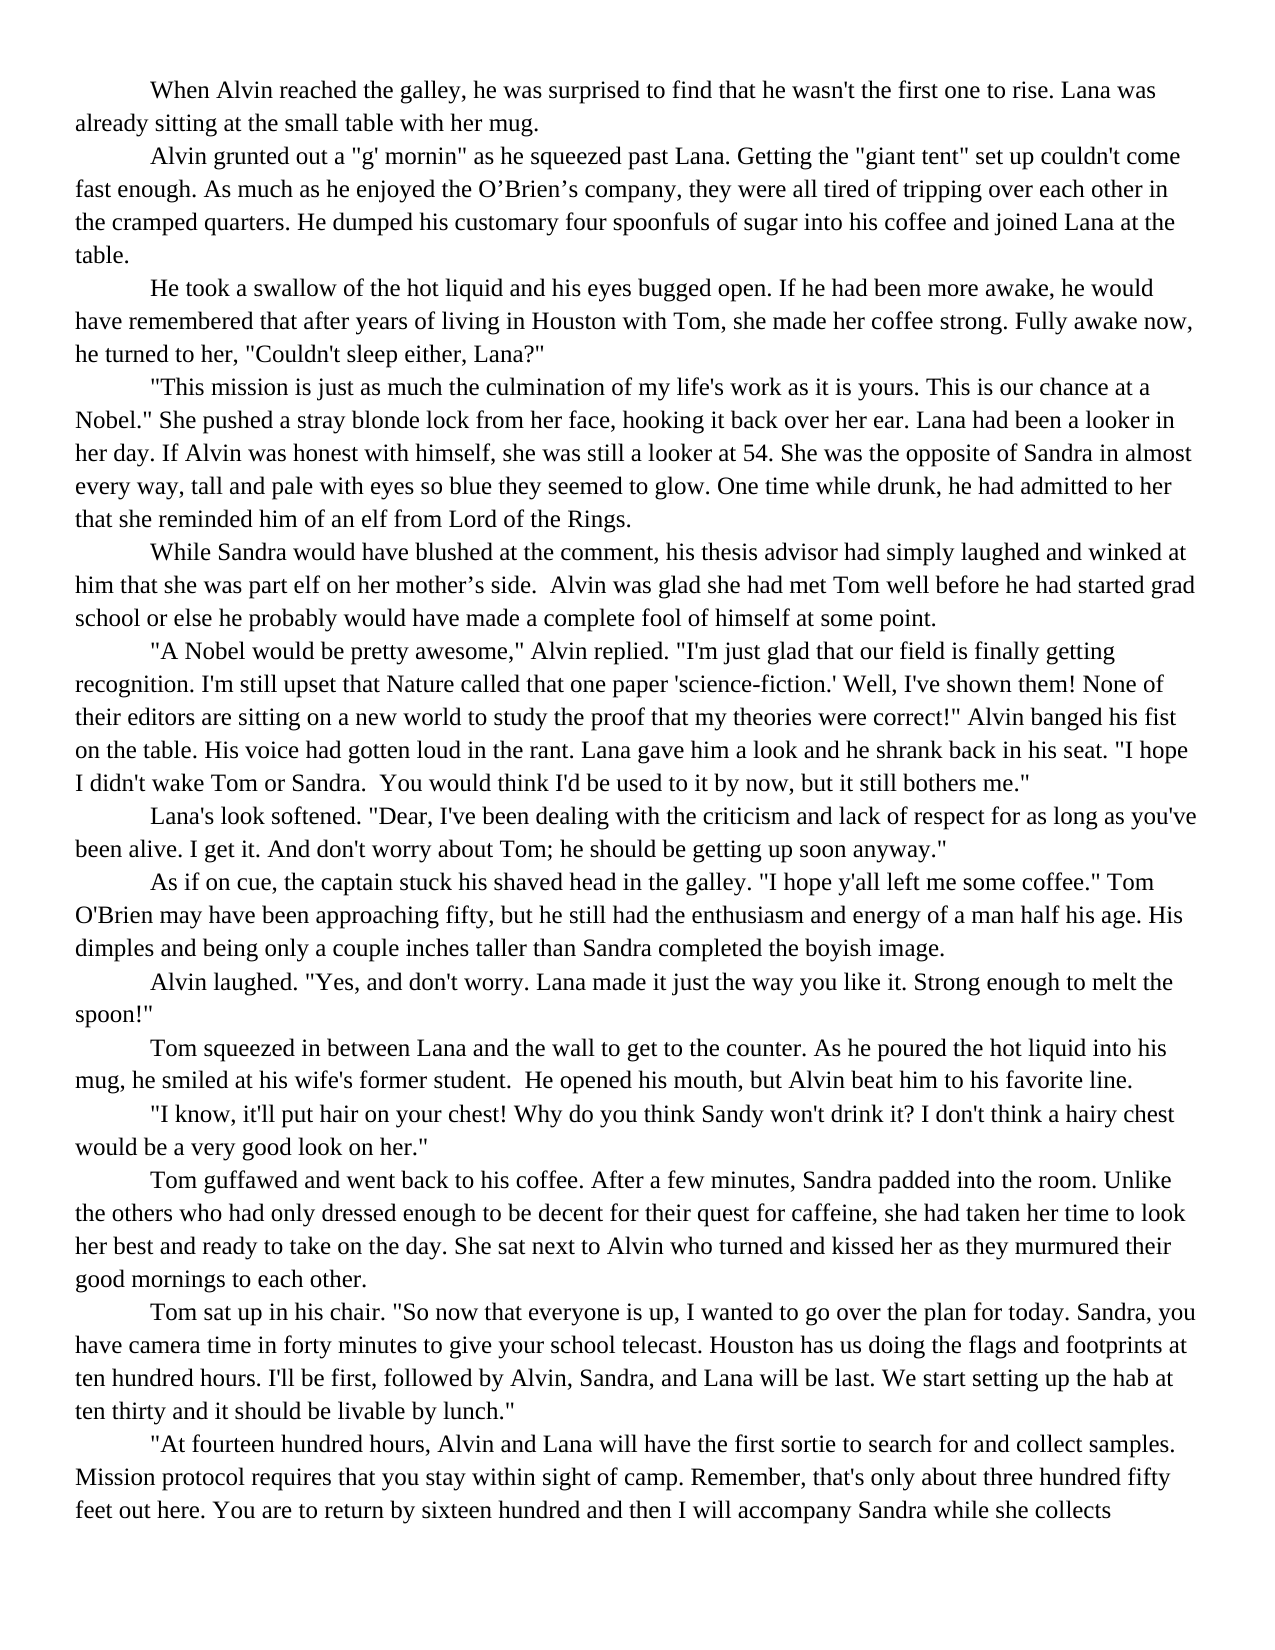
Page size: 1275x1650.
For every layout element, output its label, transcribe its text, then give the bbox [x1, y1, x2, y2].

text Tom guffawed and went back to his coffee. After a few minutes, Sandra padded into the room. Unlike the others who had only dressed enough to be decent for their quest for caffeine, she had taken her time to look her best and ready to take on the day. She sat next to Alvin who turned and kissed her as they murmured their good mornings to each other. [75, 1165, 1200, 1292]
text Alvin laughed. "Yes, and don't worry. Lana made it just the way you like it. Strong enough to melt the spoon!" [75, 967, 1200, 1028]
text "This mission is just as much the culmination of my life's work as it is yours. This is our chance at a Nobel." She pushed a stray blonde lock from her face, hooking it back over her ear. Lana had been a looker in her day. If Alvin was honest with himself, she was still a looker at 54. She was the opposite of Sandra in almost every way, tall and pale with eyes so blue they seemed to glow. One time while drunk, he had admitted to her that she reminded him of an elf from Lord of the Rings. [75, 372, 1200, 533]
text Tom squeezed in between Lana and the wall to get to the counter. As he poured the hot liquid into his mug, he smiled at his wife's former student. He opened his mouth, but Alvin beat him to his favorite line. [75, 1033, 1200, 1094]
text Tom sat up in his chair. "So now that everyone is up, I wanted to go over the plan for today. Sandra, you have camera time in forty minutes to give your school telecast. Houston has us doing the flags and footprints at ten hundred hours. I'll be first, followed by Alvin, Sandra, and Lana will be last. We start setting up the hab at ten thirty and it should be livable by lunch." [75, 1297, 1200, 1424]
text Alvin grunted out a "g' mornin" as he squeezed past Lana. Getting the "giant tent" set up couldn't come fast enough. As much as he enjoyed the O’Brien’s company, they were all tired of tripping over each other in the cramped quarters. He dumped his customary four spoonfuls of sugar into his coffee and joined Lana at the table. [75, 141, 1200, 269]
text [75, 1429, 1200, 1524]
text "I know, it'll put hair on your chest! Why do you think Sandy won't drink it? I don't think a hairy chest would be a very good look on her." [75, 1099, 1200, 1160]
text Lana's look softened. "Dear, I've been dealing with the criticism and lack of respect for as long as you've been alive. I get it. And don't worry about Tom; he should be getting up soon anyway." [75, 801, 1200, 863]
text "A Nobel would be pretty awesome," Alvin replied. "I'm just glad that our field is finally getting recognition. I'm still upset that Nature called that one paper 'science-fiction.' Well, I've shown them! None of their editors are sitting on a new world to study the proof that my theories were correct!" Alvin banged his fist on the table. His voice had gotten loud in the rant. Lana gave him a look and he shrank back in his seat. "I hope I didn't wake Tom or Sandra. You would think I'd be used to it by now, but it still bothers me." [75, 636, 1200, 797]
text While Sandra would have blushed at the comment, his thesis advisor had simply laughed and winked at him that she was part elf on her mother’s side. Alvin was glad she had met Tom well before he had started grad school or else he probably would have made a complete fool of himself at some point. [75, 537, 1200, 632]
text When Alvin reached the galley, he was surprised to find that he wasn't the first one to rise. Lana was already sitting at the small table with her mug. [75, 75, 1200, 137]
text As if on cue, the captain stuck his shaved head in the galley. "I hope y'all left me some coffee." Tom O'Brien may have been approaching fifty, but he still had the enthusiasm and energy of a man half his age. His dimples and being only a couple inches taller than Sandra completed the boyish image. [75, 867, 1200, 962]
text He took a swallow of the hot liquid and his eyes bugged open. If he had been more awake, he would have remembered that after years of living in Houston with Tom, she made her coffee strong. Fully awake now, he turned to her, "Couldn't sleep either, Lana?" [75, 273, 1200, 368]
